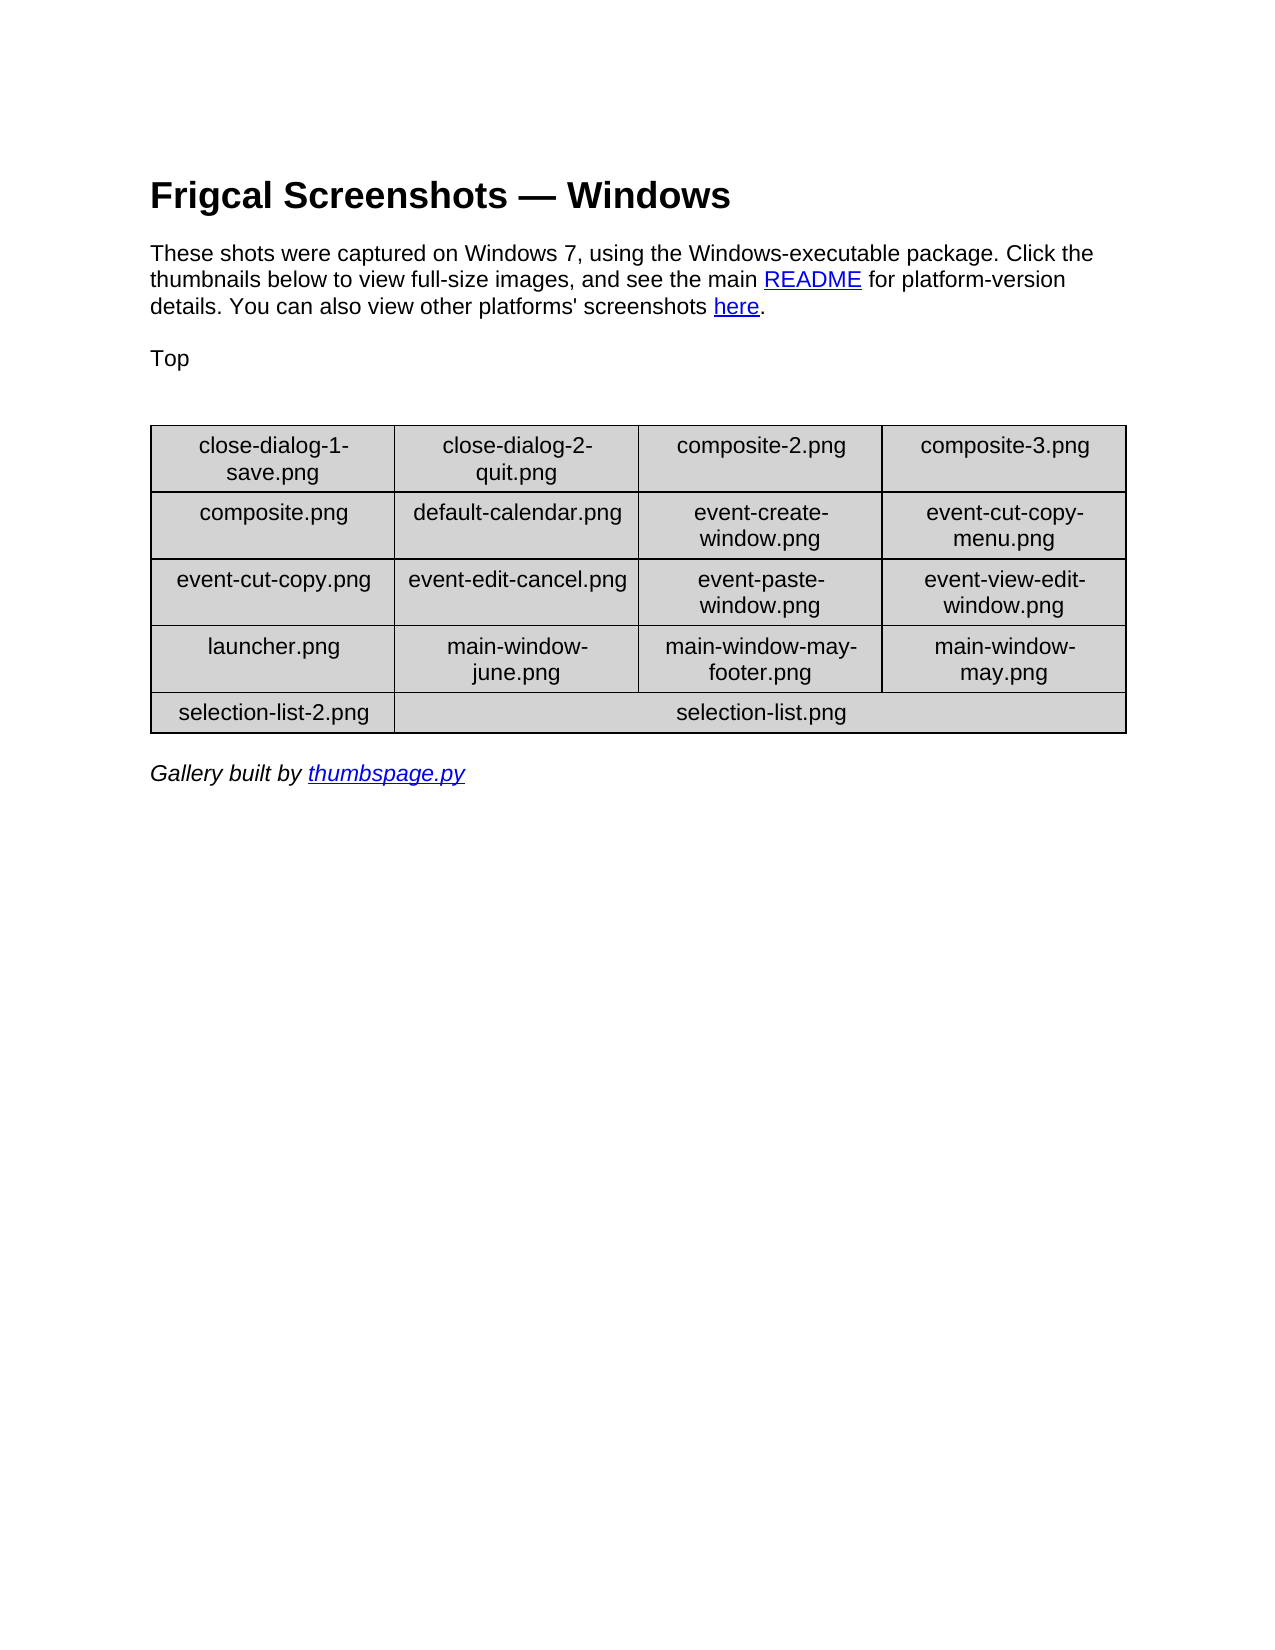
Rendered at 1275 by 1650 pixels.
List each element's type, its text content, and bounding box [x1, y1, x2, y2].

table_header close-dialog-2-quit.png [395, 426, 638, 491]
table_cell composite.png [152, 493, 394, 558]
table_cell event-edit-cancel.png [395, 560, 638, 625]
text These shots were captured on Windows 7, using the Windows-executable package. Click the thumbnails below to view full-size images, and see the main README for platform-version details. You can also view other platforms' screenshots here. [150, 240, 1125, 319]
table_cell selection-list.png [395, 693, 1125, 732]
subtitle Frigcal Screenshots — Windows [150, 173, 1125, 217]
table_header composite-3.png [883, 426, 1125, 491]
table_cell default-calendar.png [395, 493, 638, 558]
table_header composite-2.png [639, 426, 881, 491]
table_cell selection-list-2.png [152, 693, 394, 732]
table_cell event-create-window.png [639, 493, 881, 558]
text Top [150, 345, 1125, 372]
table_header close-dialog-1-save.png [152, 426, 394, 491]
table_cell main-window-may.png [883, 626, 1125, 692]
table_cell launcher.png [152, 626, 394, 692]
text Gallery built by thumbspage.py [150, 760, 1125, 786]
table_cell main-window-may-footer.png [639, 626, 881, 692]
table_cell event-paste-window.png [639, 560, 881, 625]
table_cell event-cut-copy-menu.png [883, 493, 1125, 558]
table_cell main-window-june.png [395, 626, 638, 692]
table_cell event-view-edit-window.png [883, 560, 1125, 625]
table_cell event-cut-copy.png [152, 560, 394, 625]
